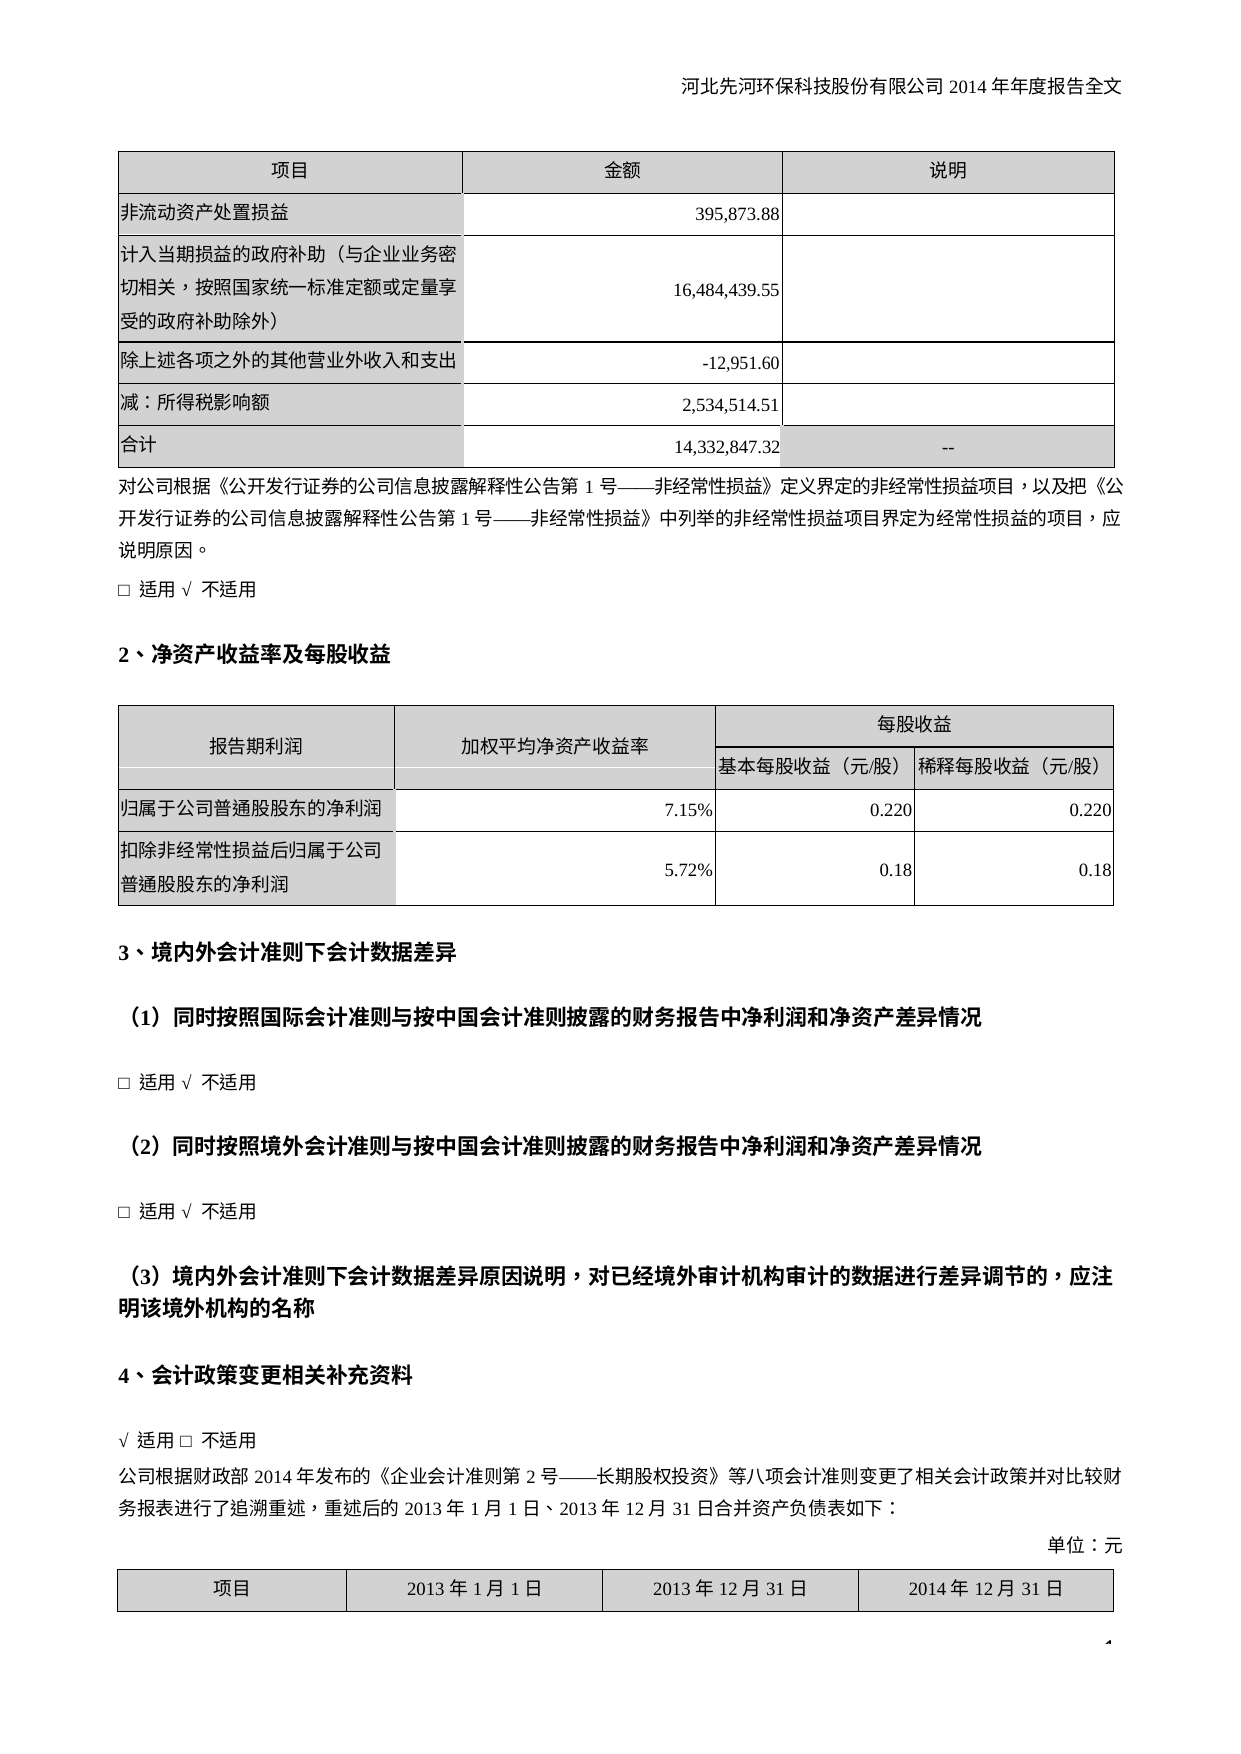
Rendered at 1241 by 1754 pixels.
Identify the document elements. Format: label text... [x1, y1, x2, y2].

subtitle （3）境内外会计准则下会计数据差异原因说明，对已经境外审计机构审计的数据进行差异调节的，应注 明该境外机构的名称 [118, 1261, 1138, 1323]
text 对公司根据《公开发行证券的公司信息披露解释性公告第 1 号——非经常性损益》定义界定的非经常性损益项目，以及把《公 [118, 473, 1138, 499]
text 开发行证券的公司信息披露解释性公告第 1 号——非经常性损益》中列举的非经常性损益项目界定为经常性损益的项目，应 说明原因。 [118, 505, 1124, 563]
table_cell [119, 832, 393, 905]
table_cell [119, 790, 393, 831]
text □ 适用 √ 不适用 [118, 577, 1138, 602]
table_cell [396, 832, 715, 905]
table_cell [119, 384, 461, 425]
text 单位：元 [102, 1532, 1122, 1557]
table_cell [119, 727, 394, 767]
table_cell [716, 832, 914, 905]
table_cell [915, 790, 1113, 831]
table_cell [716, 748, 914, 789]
text 公司根据财政部 2014 年发布的《企业会计准则第 2 号——长期股权投资》等八项会计准则变更了相关会计政策并对比较财 [118, 1463, 1138, 1489]
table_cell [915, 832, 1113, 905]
text □ 适用 √ 不适用 [118, 1199, 1138, 1224]
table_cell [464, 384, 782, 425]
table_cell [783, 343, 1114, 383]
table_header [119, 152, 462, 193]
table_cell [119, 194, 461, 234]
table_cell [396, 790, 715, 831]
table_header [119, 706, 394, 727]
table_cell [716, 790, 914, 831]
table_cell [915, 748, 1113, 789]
subtitle （2）同时按照境外会计准则与按中国会计准则披露的财务报告中净利润和净资产差异情况 [118, 1131, 1138, 1161]
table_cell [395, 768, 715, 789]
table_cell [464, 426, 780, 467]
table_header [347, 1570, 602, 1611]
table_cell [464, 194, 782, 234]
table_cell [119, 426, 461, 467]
subtitle 3、境内外会计准则下会计数据差异 [118, 937, 1138, 967]
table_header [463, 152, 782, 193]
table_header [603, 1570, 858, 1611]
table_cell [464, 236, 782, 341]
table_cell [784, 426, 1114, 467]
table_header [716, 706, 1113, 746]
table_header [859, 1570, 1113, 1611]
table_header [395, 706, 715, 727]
text √ 适用 □ 不适用 [118, 1427, 1138, 1453]
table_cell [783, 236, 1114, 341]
subtitle 4、会计政策变更相关补充资料 [118, 1360, 1138, 1390]
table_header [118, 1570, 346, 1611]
subtitle （1）同时按照国际会计准则与按中国会计准则披露的财务报告中净利润和净资产差异情况 [118, 1002, 1138, 1031]
subtitle 2、净资产收益率及每股收益 [118, 639, 1138, 668]
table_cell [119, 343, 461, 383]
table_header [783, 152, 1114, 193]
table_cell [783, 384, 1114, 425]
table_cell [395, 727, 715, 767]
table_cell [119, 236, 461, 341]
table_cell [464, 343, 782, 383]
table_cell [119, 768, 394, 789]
text 务报表进行了追溯重述，重述后的 2013 年 1 月 1 日、2013 年 12 月 31 日合并资产负债表如下： [118, 1496, 1138, 1521]
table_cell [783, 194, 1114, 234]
text □ 适用 √ 不适用 [118, 1069, 1138, 1095]
